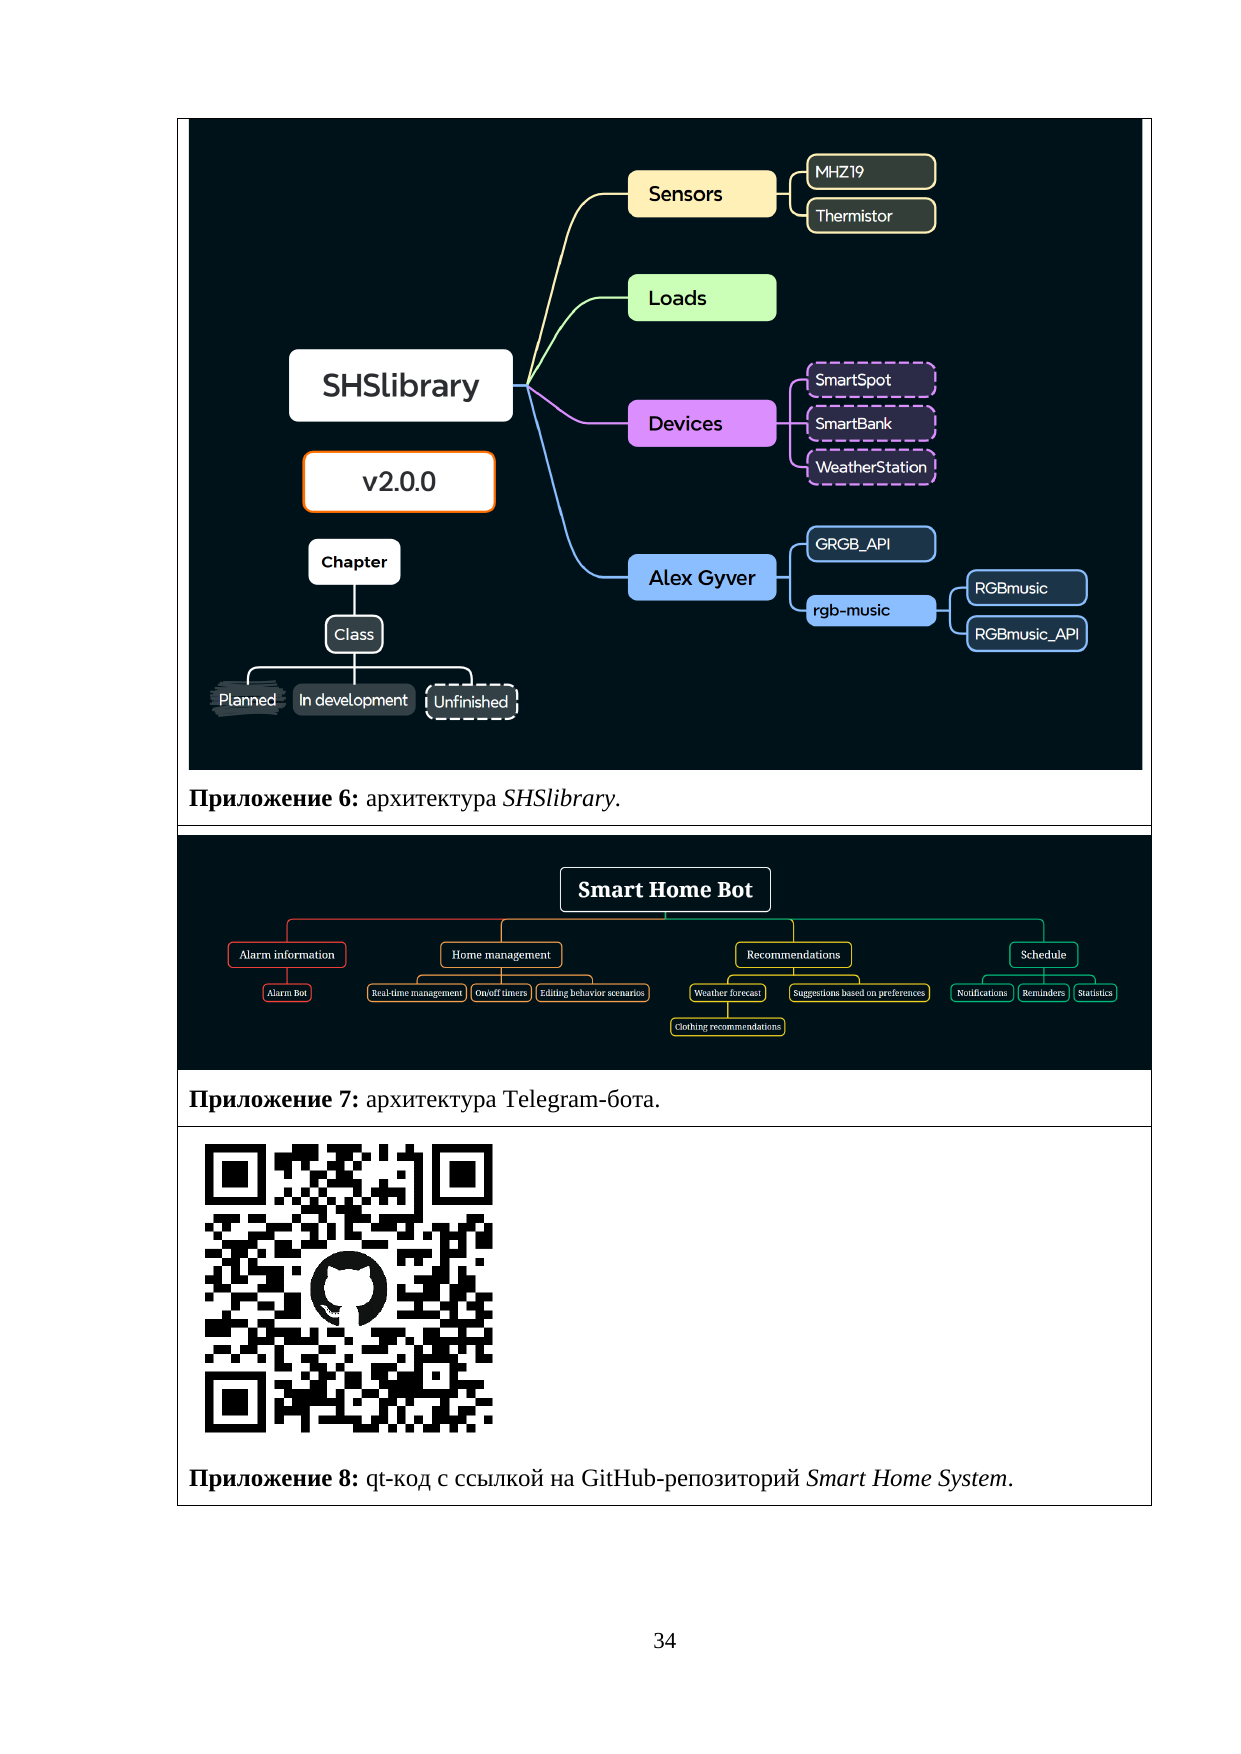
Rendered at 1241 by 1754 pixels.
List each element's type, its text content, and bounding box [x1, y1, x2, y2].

picture [187, 1127, 510, 1450]
table_cell Приложение 8: qt-код с ссылкой на GitHub-репозиторий Smart Home System. [178, 1127, 1151, 1505]
table_cell Приложение 7: архитектура Telegram-бота. [178, 1070, 1151, 1126]
table_cell Приложение 6: архитектура SHSlibrary. [178, 119, 1151, 825]
picture [188, 119, 1143, 770]
picture [177, 835, 1152, 1070]
